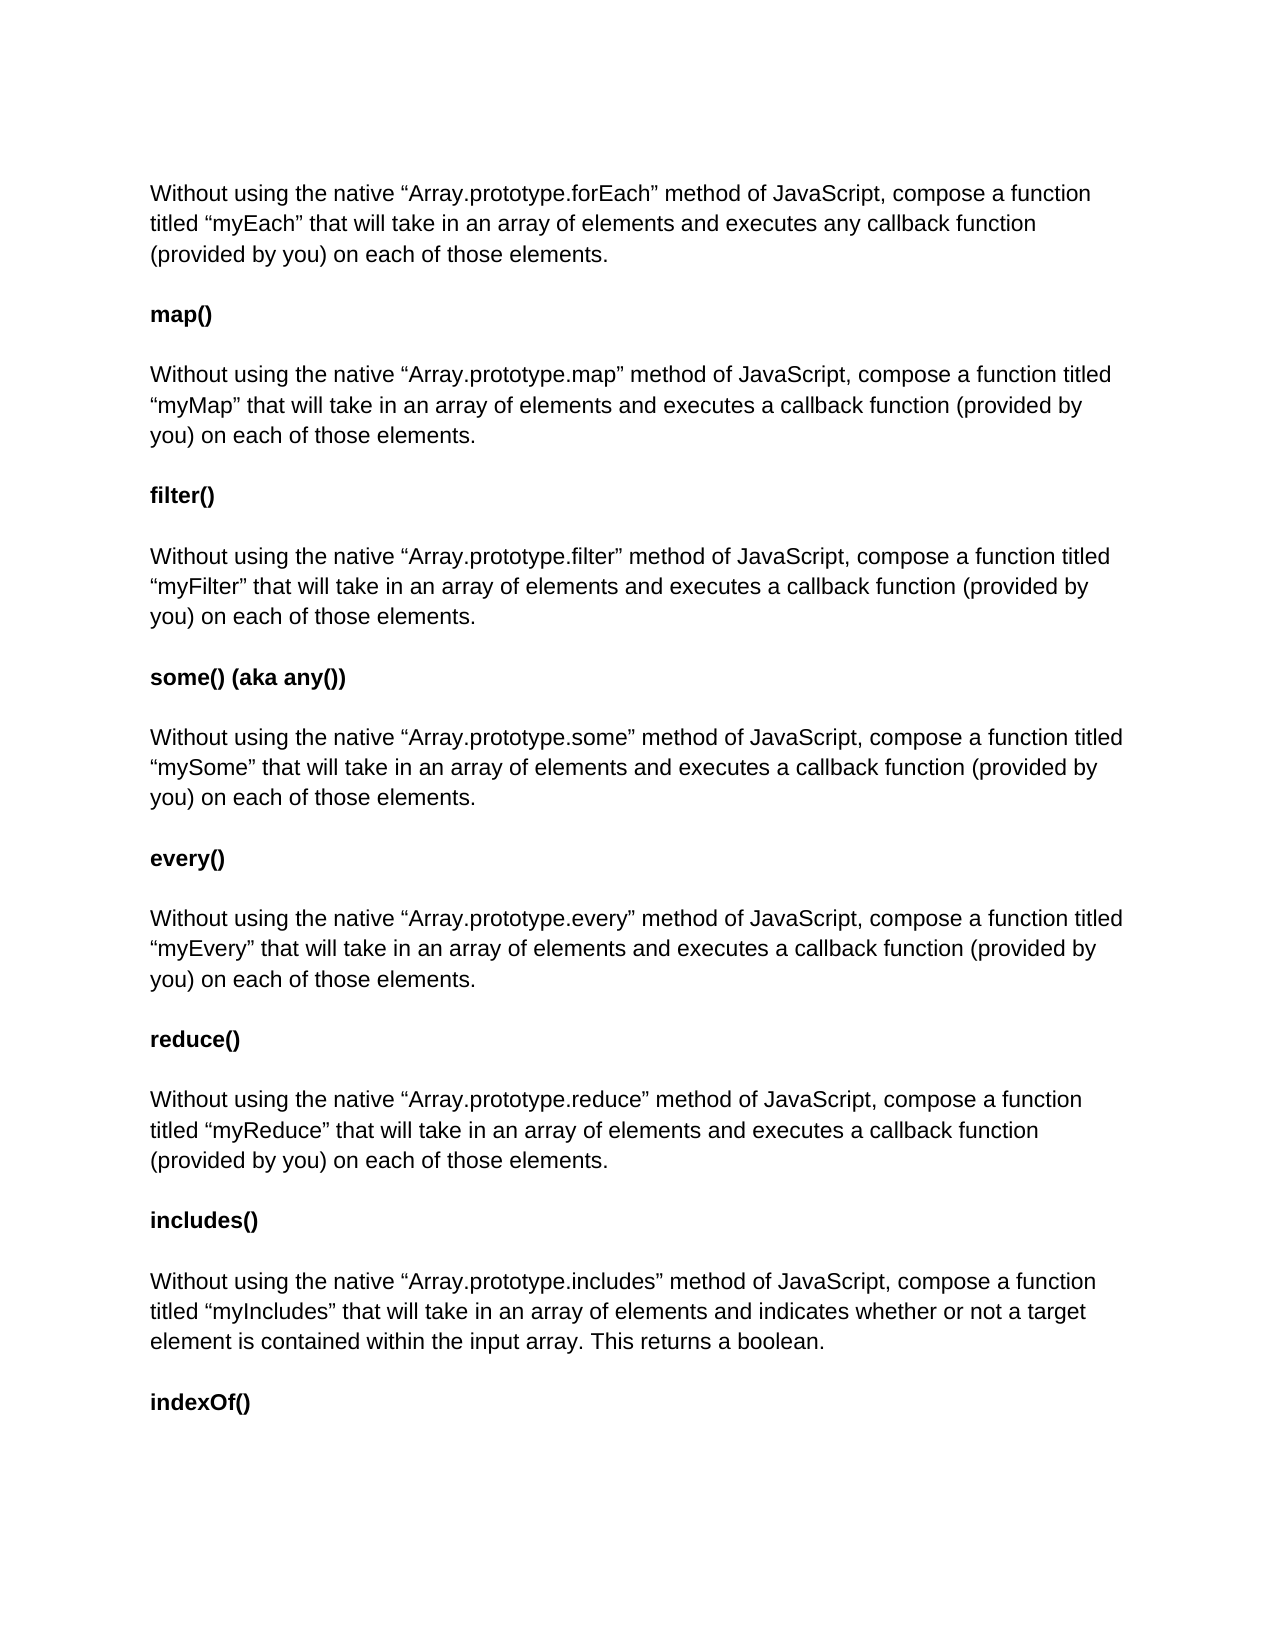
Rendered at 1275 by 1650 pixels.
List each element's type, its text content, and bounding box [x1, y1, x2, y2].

text Without using the native “Array.prototype.every” method of JavaScript, compose a function titled “myEvery” that will take in an array of elements and executes a callback function (provided by you) on each of those elements. [150, 905, 1125, 992]
text Without using the native “Array.prototype.includes” method of JavaScript, compose a function titled “myIncludes” that will take in an array of elements and indicates whether or not a target element is contained within the input array. This returns a boolean. [150, 1268, 1125, 1354]
text Without using the native “Array.prototype.forEach” method of JavaScript, compose a function titled “myEach” that will take in an array of elements and executes any callback function (provided by you) on each of those elements. [150, 180, 1125, 267]
text reduce() [150, 1026, 1125, 1052]
text Without using the native “Array.prototype.filter” method of JavaScript, compose a function titled “myFilter” that will take in an array of elements and executes a callback function (provided by you) on each of those elements. [150, 543, 1125, 629]
text some() (aka any()) [150, 663, 1125, 690]
text filter() [150, 482, 1125, 509]
text includes() [150, 1207, 1125, 1234]
text indexOf() [150, 1388, 1125, 1415]
text Without using the native “Array.prototype.some” method of JavaScript, compose a function titled “mySome” that will take in an array of elements and executes a callback function (provided by you) on each of those elements. [150, 724, 1125, 811]
text every() [150, 845, 1125, 871]
text Without using the native “Array.prototype.reduce” method of JavaScript, compose a function titled “myReduce” that will take in an array of elements and executes a callback function (provided by you) on each of those elements. [150, 1086, 1125, 1173]
text map() [150, 301, 1125, 327]
text Without using the native “Array.prototype.map” method of JavaScript, compose a function titled “myMap” that will take in an array of elements and executes a callback function (provided by you) on each of those elements. [150, 361, 1125, 448]
